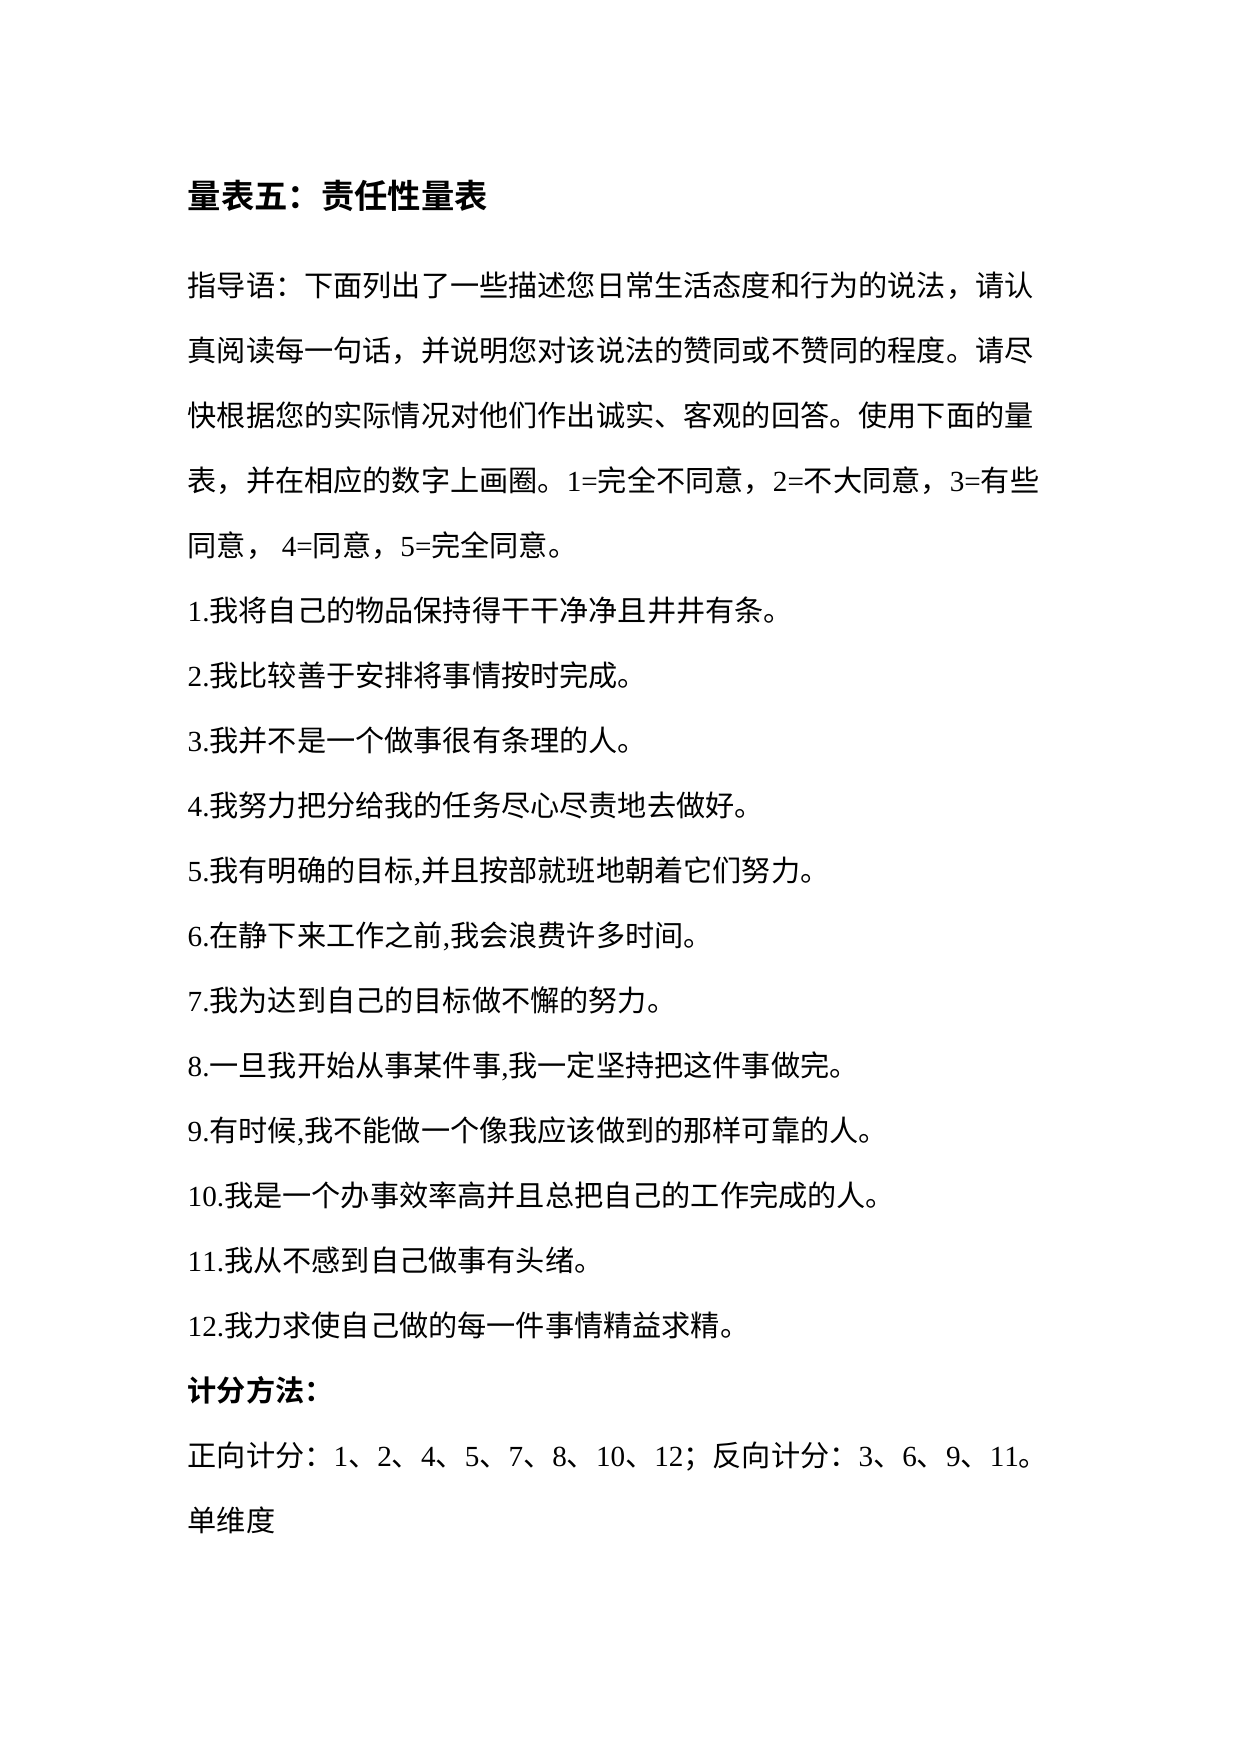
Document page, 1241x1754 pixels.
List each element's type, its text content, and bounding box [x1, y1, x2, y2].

text 单维度 [187, 1486, 1053, 1551]
text 3.我并不是一个做事很有条理的人。 [187, 706, 1053, 771]
text 计分方法： [187, 1356, 1053, 1421]
text 12.我力求使自己做的每一件事情精益求精。 [187, 1291, 1053, 1356]
text 1.我将自己的物品保持得干干净净且井井有条。 [187, 576, 1053, 641]
text 7.我为达到自己的目标做不懈的努力。 [187, 966, 1053, 1031]
text 10.我是一个办事效率高并且总把自己的工作完成的人。 [187, 1161, 1053, 1226]
text 正向计分：1、2、4、5、7、8、10、12；反向计分：3、6、9、11。 [187, 1421, 1053, 1486]
text 9.有时候,我不能做一个像我应该做到的那样可靠的人。 [187, 1096, 1053, 1161]
text 指导语：下面列出了一些描述您日常生活态度和行为的说法，请认真阅读每一句话，并说明您对该说法的赞同或不赞同的程度。请尽快根据您的实际情况对他们作出诚实、客观的回答。使用下面的量表，并在相应的数字上画圈。1=完全不同意，2=不大同意，3=有些同意， 4=同意，5=完全同意。 [187, 251, 1053, 576]
text 2.我比较善于安排将事情按时完成。 [187, 641, 1053, 706]
text 量表五：责任性量表 [187, 162, 1053, 227]
text 11.我从不感到自己做事有头绪。 [187, 1226, 1053, 1291]
text 8.一旦我开始从事某件事,我一定坚持把这件事做完。 [187, 1031, 1053, 1096]
text 4.我努力把分给我的任务尽心尽责地去做好。 [187, 771, 1053, 836]
text 5.我有明确的目标,并且按部就班地朝着它们努力。 [187, 836, 1053, 901]
text 6.在静下来工作之前,我会浪费许多时间。 [187, 901, 1053, 966]
